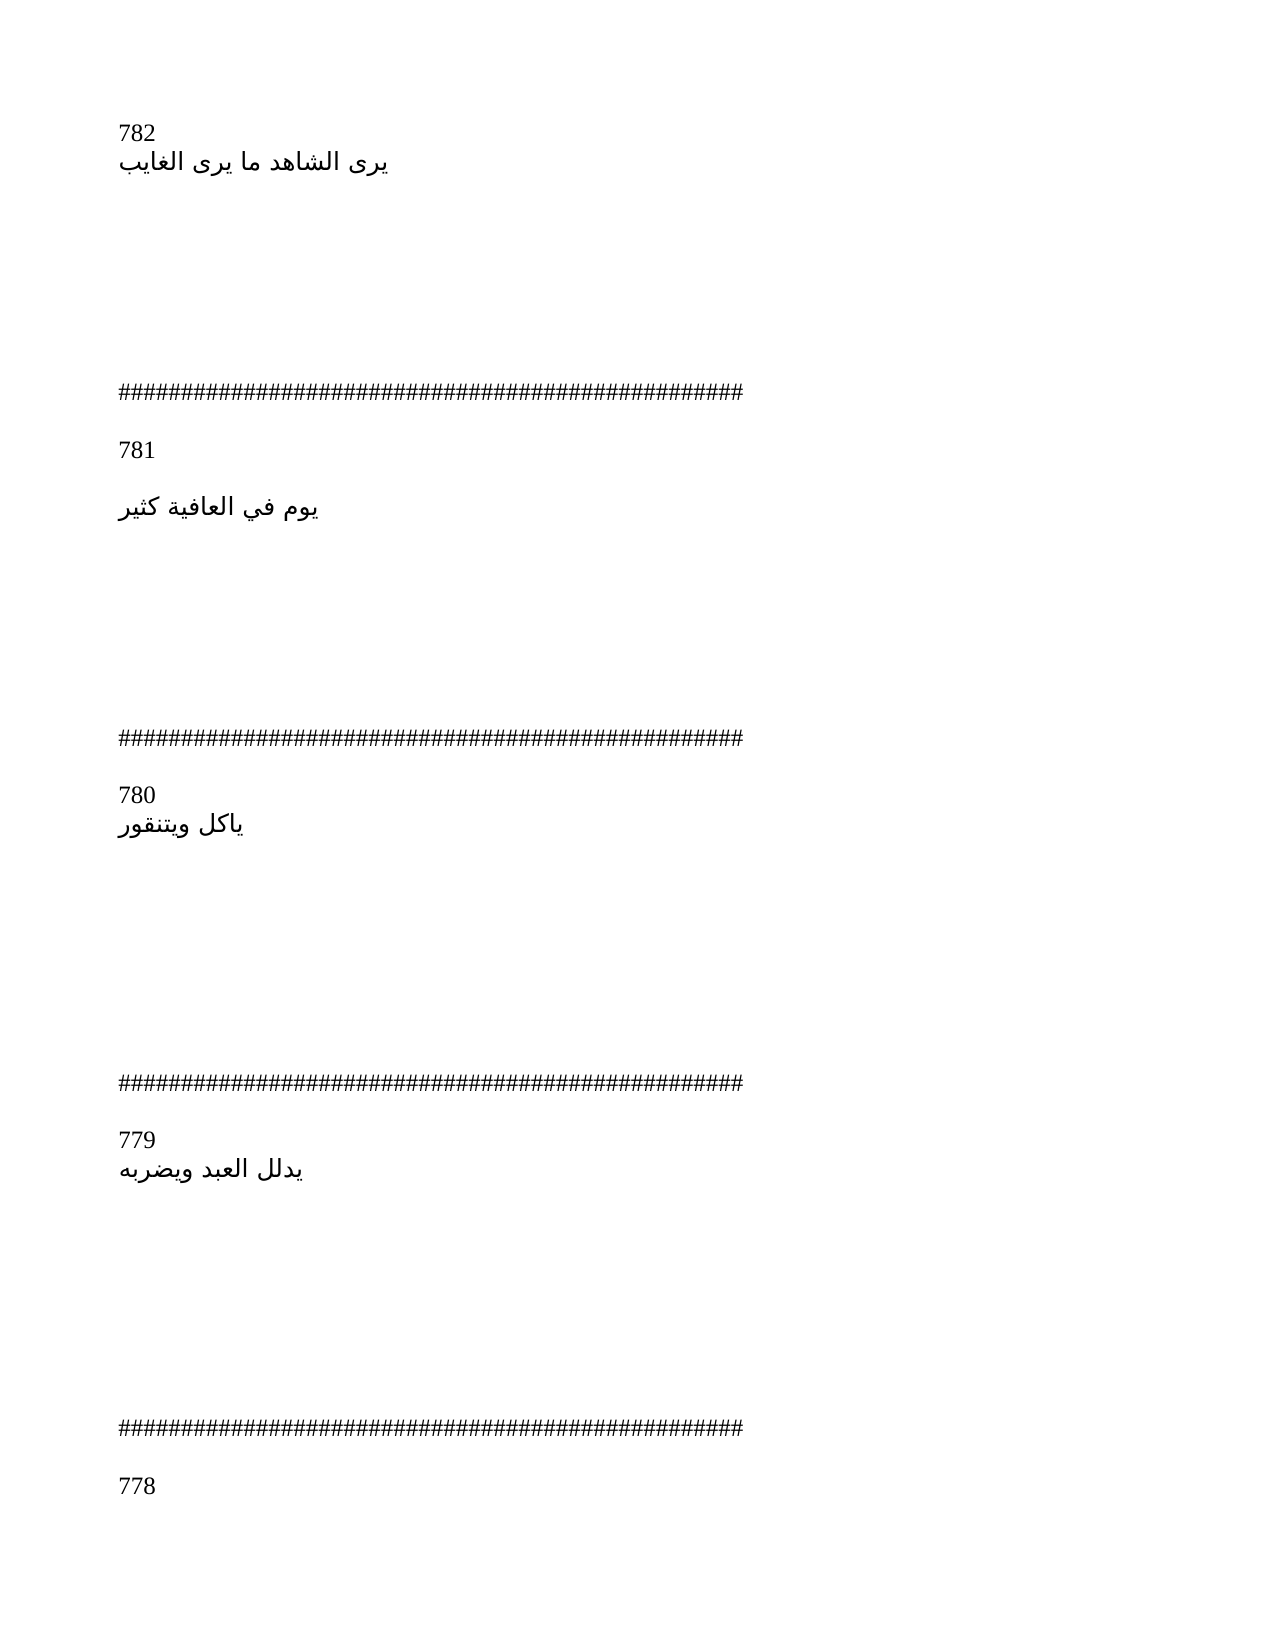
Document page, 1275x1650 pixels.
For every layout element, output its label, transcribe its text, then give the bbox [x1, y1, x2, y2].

text يوم في العافية كثير [118, 492, 1157, 521]
text ياكل ويتنقور [118, 809, 1157, 838]
text 780 [118, 780, 1157, 809]
text يدلل العبد ويضربه [118, 1154, 1157, 1183]
text 778 [118, 1471, 1157, 1500]
text يرى الشاهد ما يرى الغايب [118, 147, 1157, 176]
text ################################################## [118, 1413, 1157, 1442]
text ################################################## [118, 377, 1157, 406]
text ################################################## [118, 723, 1157, 751]
text ################################################## [118, 1068, 1157, 1097]
text 781 [118, 435, 1157, 463]
text 779 [118, 1126, 1157, 1154]
text 782 [118, 118, 1157, 147]
